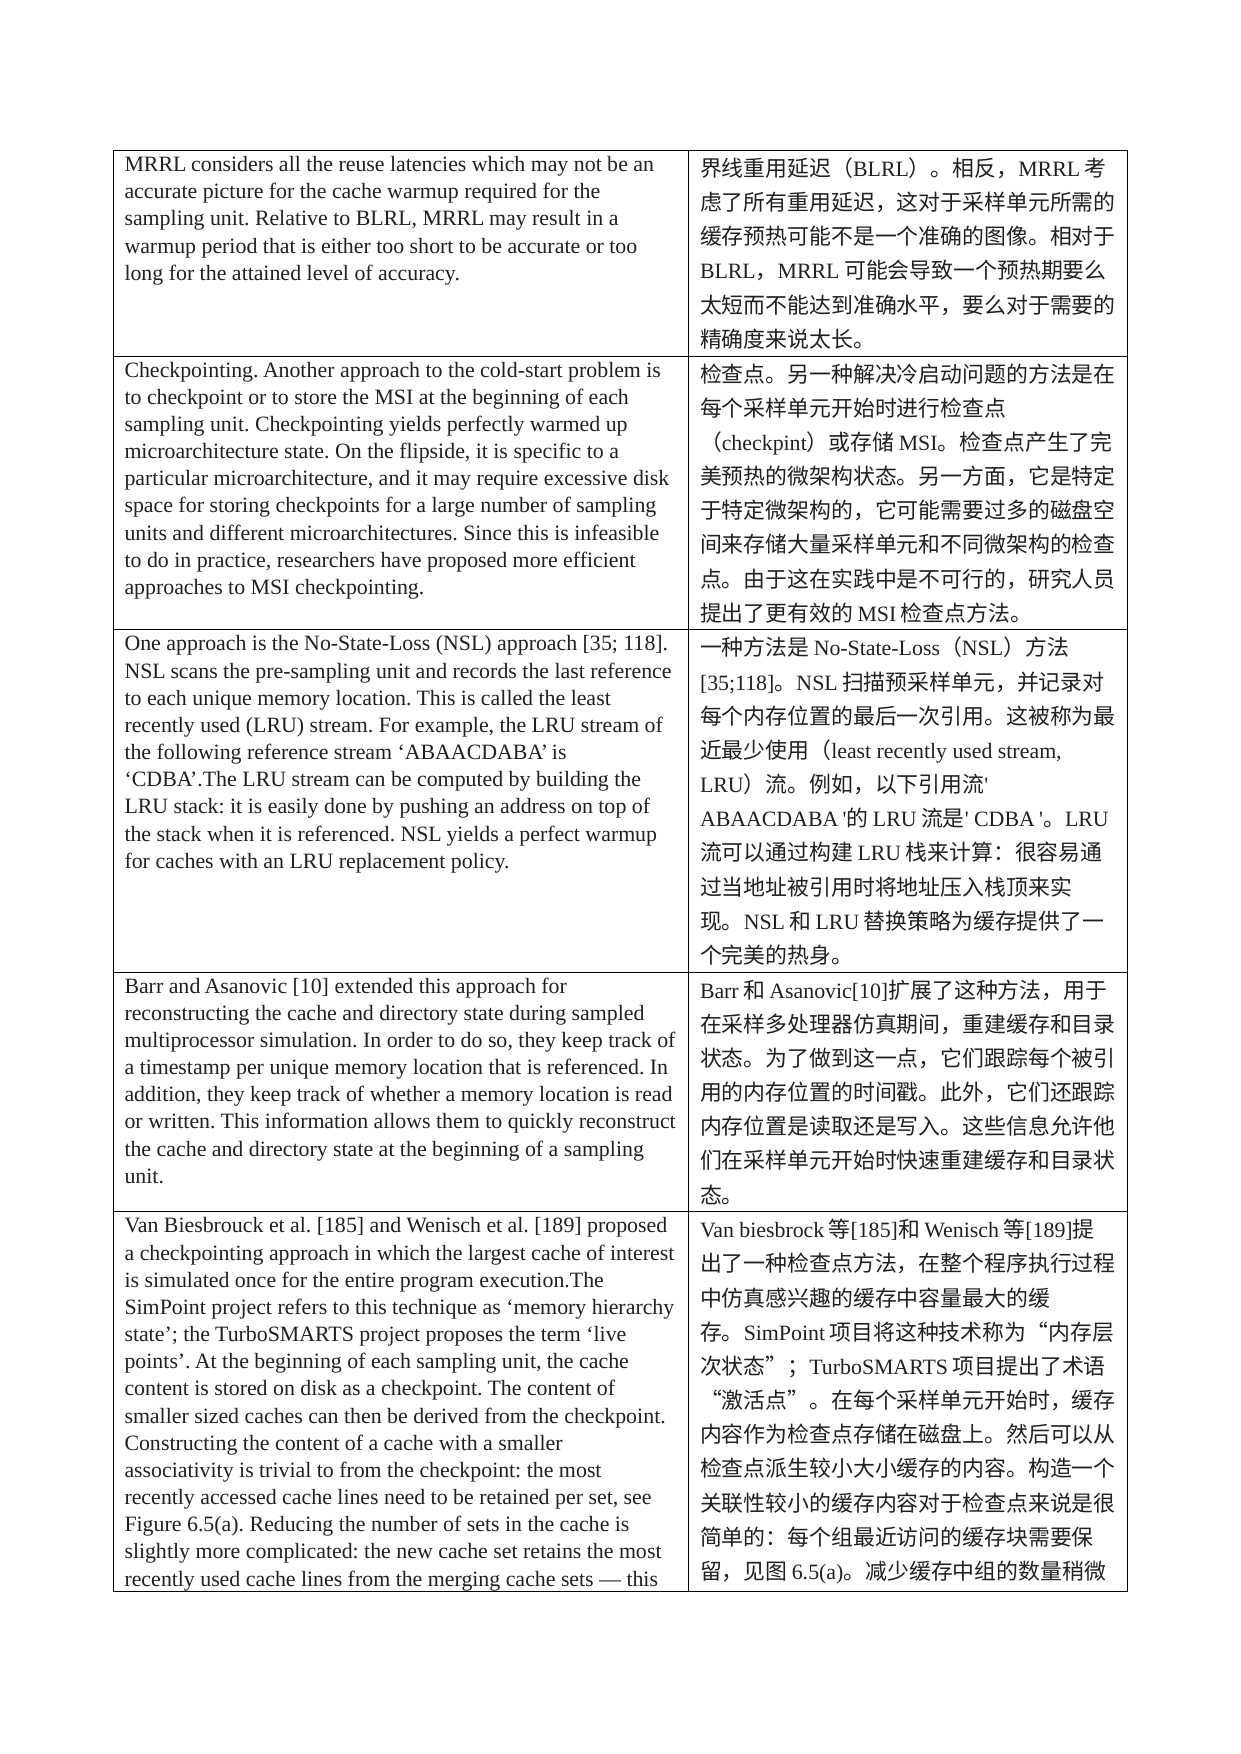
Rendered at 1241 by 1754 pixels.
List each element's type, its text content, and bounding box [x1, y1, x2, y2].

table_cell Checkpointing. Another approach to the cold-start problem is to checkpoint or to store the MSI at the beginning of each sampling unit. Checkpointing yields perfectly warmed up microarchitecture state. On the flipside, it is specific to a particular microarchitecture, and it may require excessive disk space for storing checkpoints for a large number of sampling units and different microarchitectures. Since this is infeasible to do in practice, researchers have proposed more efficient approaches to MSI checkpointing. [114, 357, 688, 629]
table_cell One approach is the No-State-Loss (NSL) approach [35; 118]. NSL scans the pre-sampling unit and records the last reference to each unique memory location. This is called the least recently used (LRU) stream. For example, the LRU stream of the following reference stream ‘ABAACDABA’ is ‘CDBA’.The LRU stream can be computed by building the LRU stack: it is easily done by pushing an address on top of the stack when it is referenced. NSL yields a perfect warmup for caches with an LRU replacement policy. [114, 630, 688, 972]
table_cell Barr and Asanovic [10] extended this approach for reconstructing the cache and directory state during sampled multiprocessor simulation. In order to do so, they keep track of a timestamp per unique memory location that is referenced. In addition, they keep track of whether a memory location is read or written. This information allows them to quickly reconstruct the cache and directory state at the beginning of a sampling unit. [114, 973, 688, 1211]
table_cell Barr和Asanovic[10]扩展了这种方法，用于在采样多处理器仿真期间，重建缓存和目录状态。为了做到这一点，它们跟踪每个被引用的内存位置的时间戳。此外，它们还跟踪内存位置是读取还是写入。这些信息允许他们在采样单元开始时快速重建缓存和目录状态。 [689, 973, 1127, 1211]
table_cell 检查点。另一种解决冷启动问题的方法是在每个采样单元开始时进行检查点（checkpint）或存储MSI。检查点产生了完美预热的微架构状态。另一方面，它是特定于特定微架构的，它可能需要过多的磁盘空间来存储大量采样单元和不同微架构的检查点。由于这在实践中是不可行的，研究人员提出了更有效的MSI检查点方法。 [689, 357, 1127, 629]
table_cell 一种方法是No-State-Loss（NSL）方法[35;118]。NSL扫描预采样单元，并记录对每个内存位置的最后一次引用。这被称为最近最少使用（least recently used stream, LRU）流。例如，以下引用流' ABAACDABA '的LRU流是' CDBA '。LRU流可以通过构建LRU栈来计算：很容易通过当地址被引用时将地址压入栈顶来实现。NSL和LRU替换策略为缓存提供了一个完美的热身。 [689, 630, 1127, 972]
